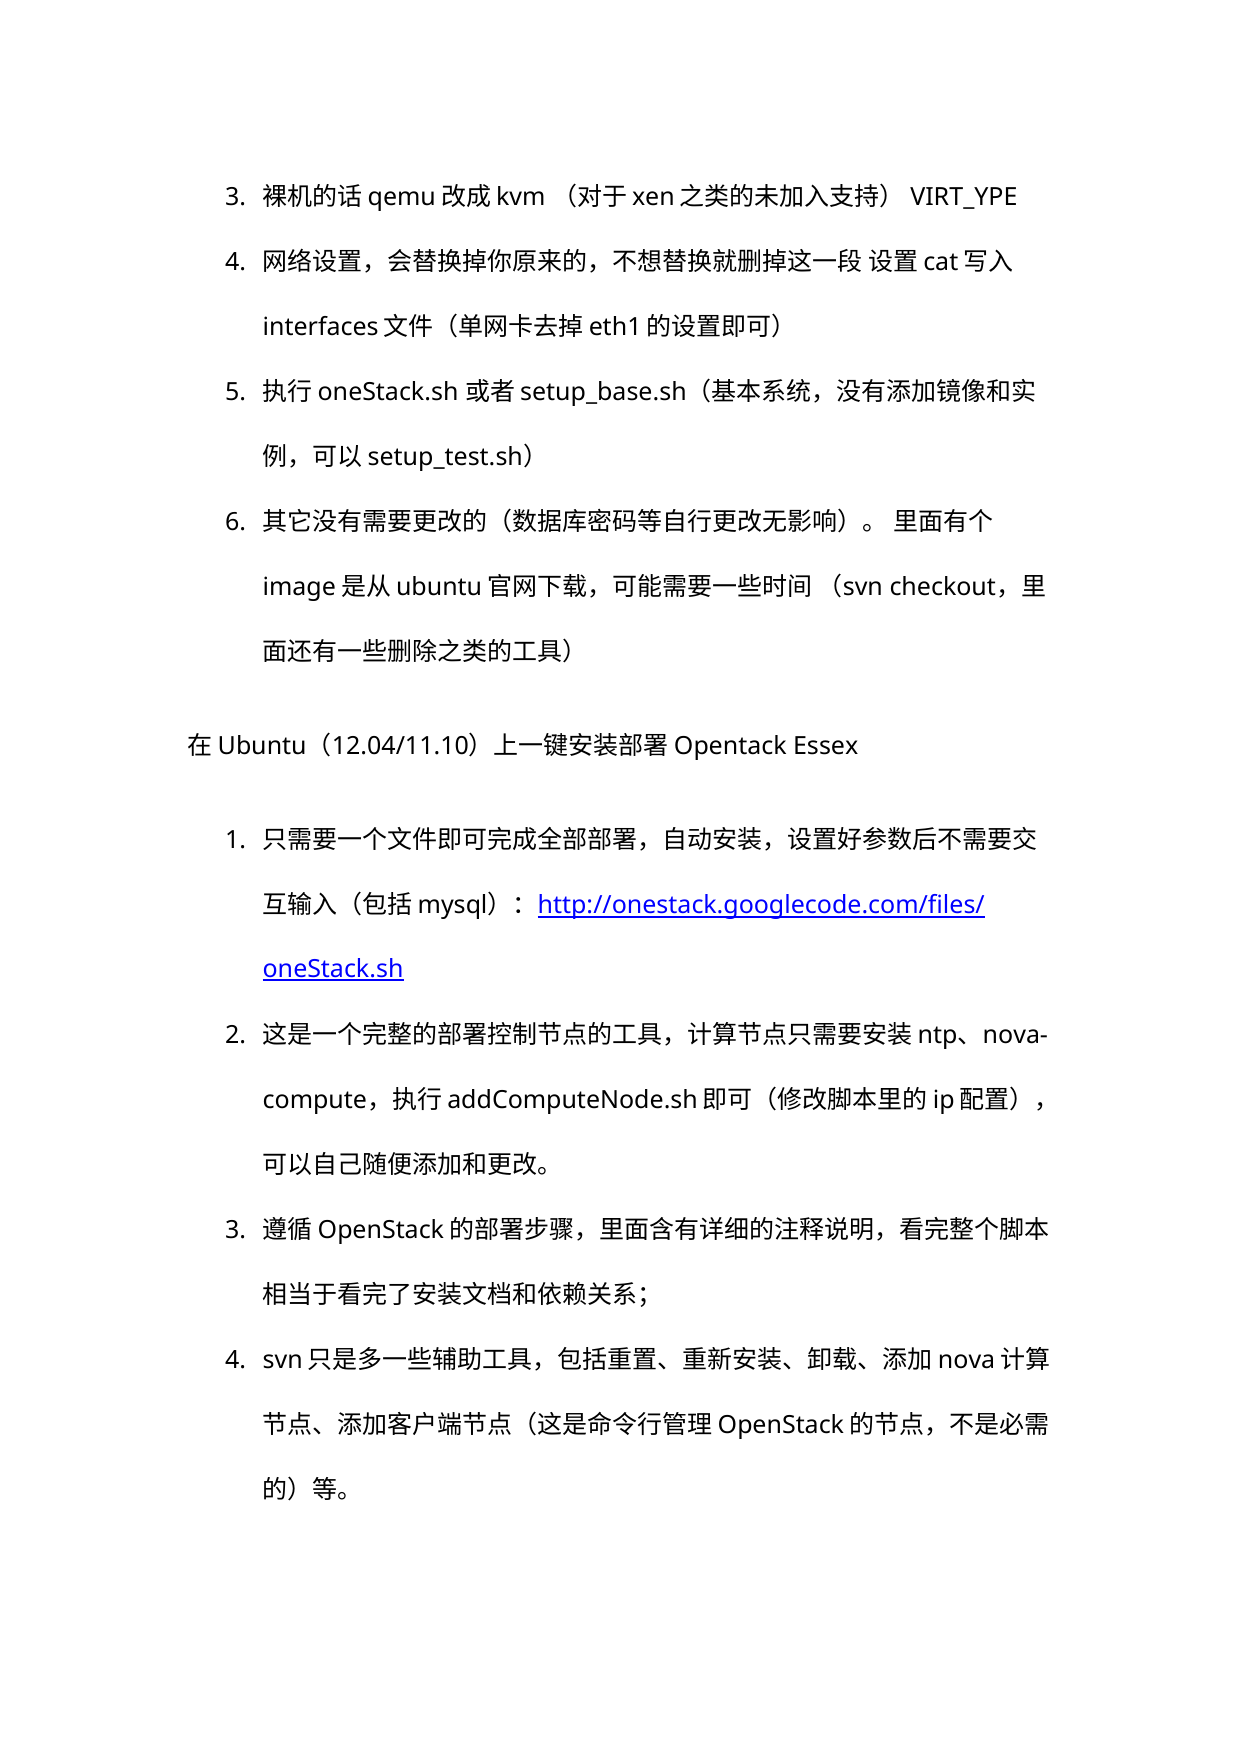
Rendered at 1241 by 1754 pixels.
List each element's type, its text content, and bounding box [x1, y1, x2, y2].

list 裸机的话qemu改成kvm （对于xen之类的未加入支持） VIRT_YPE [225, 162, 1053, 227]
list 只需要一个文件即可完成全部部署，自动安装，设置好参数后不需要交互输入（包括mysql）：http://onestack.googlecode.com/files/oneStack.sh [225, 805, 1053, 1000]
list 网络设置，会替换掉你原来的，不想替换就删掉这一段 设置cat写入interfaces文件（单网卡去掉eth1的设置即可） [225, 227, 1053, 357]
list 其它没有需要更改的（数据库密码等自行更改无影响）。 里面有个image是从ubuntu官网下载，可能需要一些时间 （svn checkout，里面还有一些删除之类的工具） [225, 487, 1053, 682]
list 执行oneStack.sh 或者setup_base.sh（基本系统，没有添加镜像和实例，可以setup_test.sh） [225, 357, 1053, 487]
list svn只是多一些辅助工具，包括重置、重新安装、卸载、添加nova计算节点、添加客户端节点（这是命令行管理OpenStack的节点，不是必需的）等。 [225, 1325, 1053, 1520]
text 在Ubuntu（12.04/11.10）上一键安装部署Opentack Essex [187, 711, 1053, 776]
list 遵循OpenStack的部署步骤，里面含有详细的注释说明，看完整个脚本相当于看完了安装文档和依赖关系； [225, 1195, 1053, 1325]
list 这是一个完整的部署控制节点的工具，计算节点只需要安装ntp、nova-compute，执行addComputeNode.sh即可（修改脚本里的ip配置），可以自己随便添加和更改。 [225, 1000, 1053, 1195]
